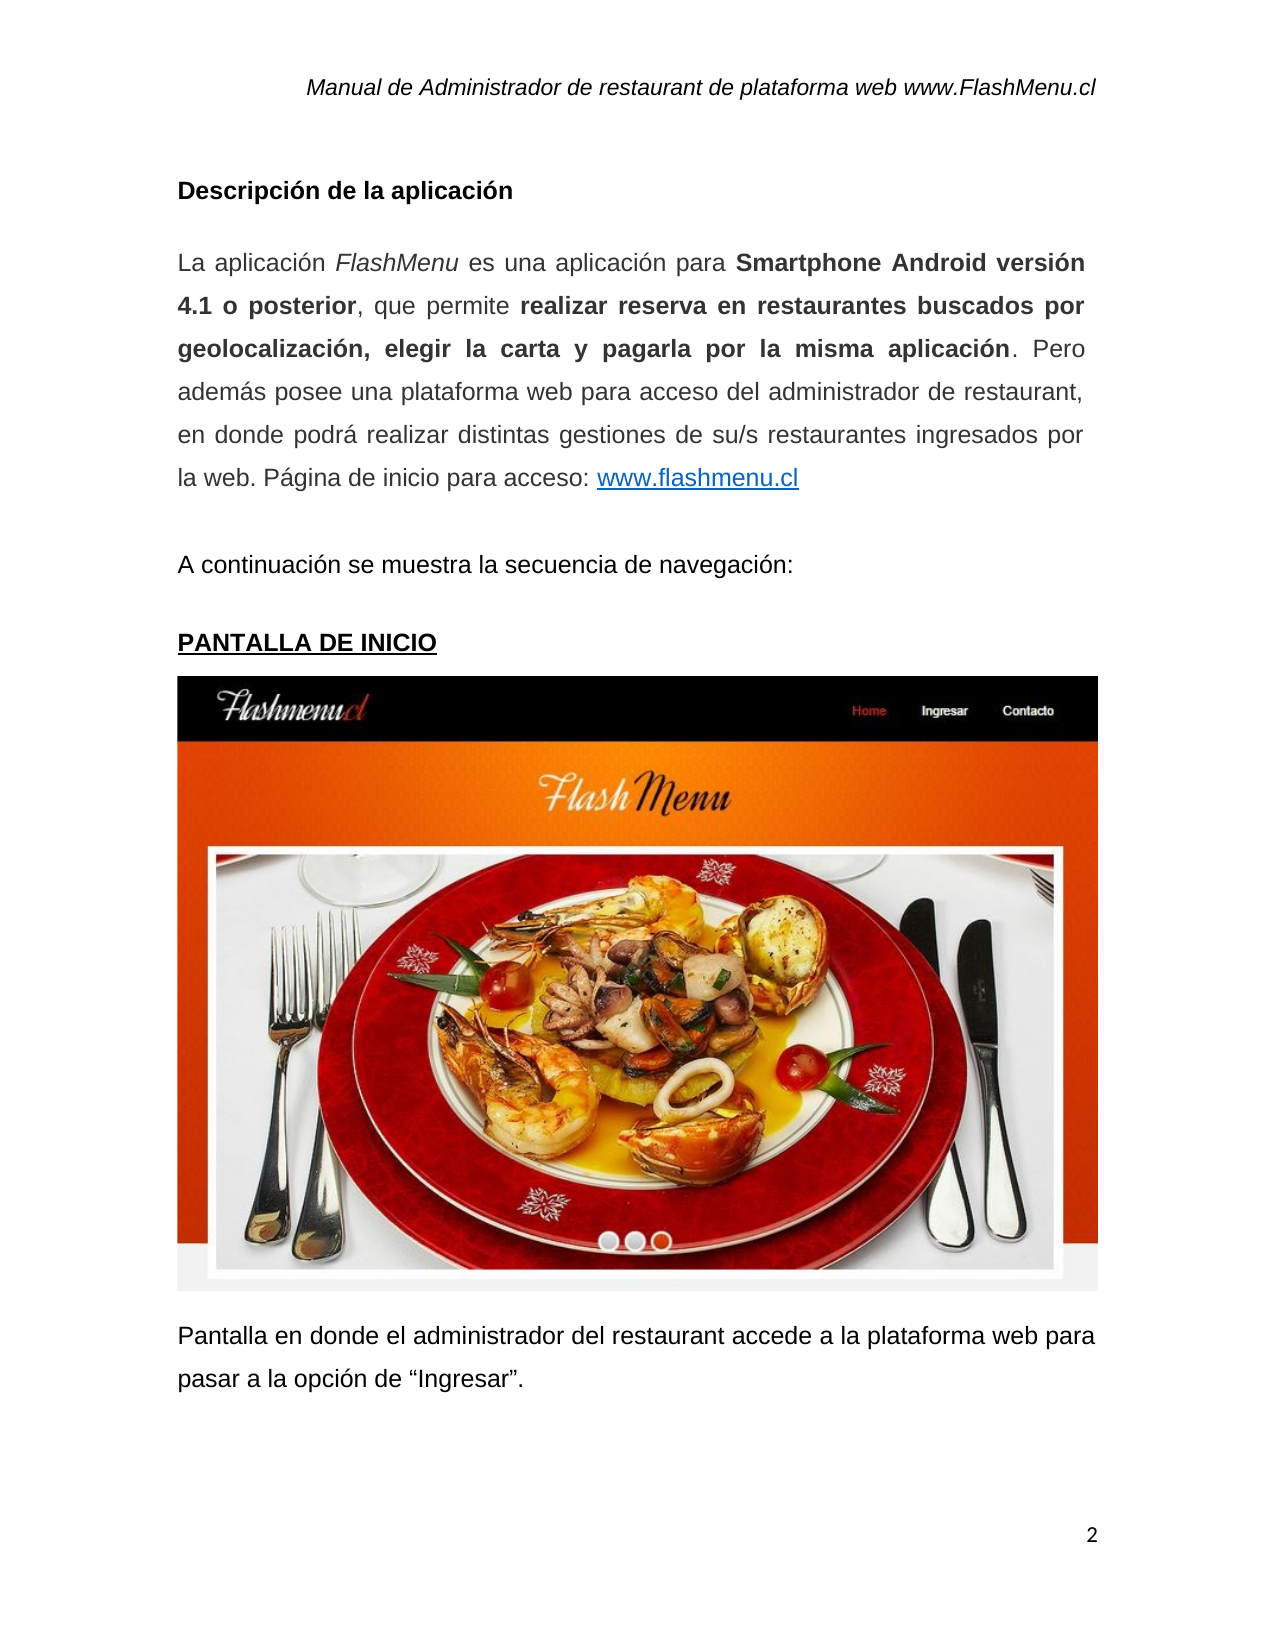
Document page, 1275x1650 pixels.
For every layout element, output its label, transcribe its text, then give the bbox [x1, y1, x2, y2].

text Descripción de la aplicación [177, 176, 1098, 205]
text Pantalla en donde el administrador del restaurant accede a la plataforma web para pasar a la opción de “Ingresar”. [177, 1321, 1098, 1393]
picture [177, 676, 1098, 1291]
text A continuación se muestra la secuencia de navegación: [177, 549, 1098, 578]
text PANTALLA DE INICIO [177, 628, 1098, 657]
text La aplicación FlashMenu es una aplicación para Smartphone Android versión 4.1 o posterior, que permite realizar reserva en restaurantes buscados por geolocalización, elegir la carta y pagarla por la misma aplicación. Pero además posee una plataforma web para acceso del administrador de restaurant, en donde podrá realizar distintas gestiones de su/s restaurantes ingresados por la web. Página de inicio para acceso: www.flashmenu.cl [177, 248, 1085, 492]
